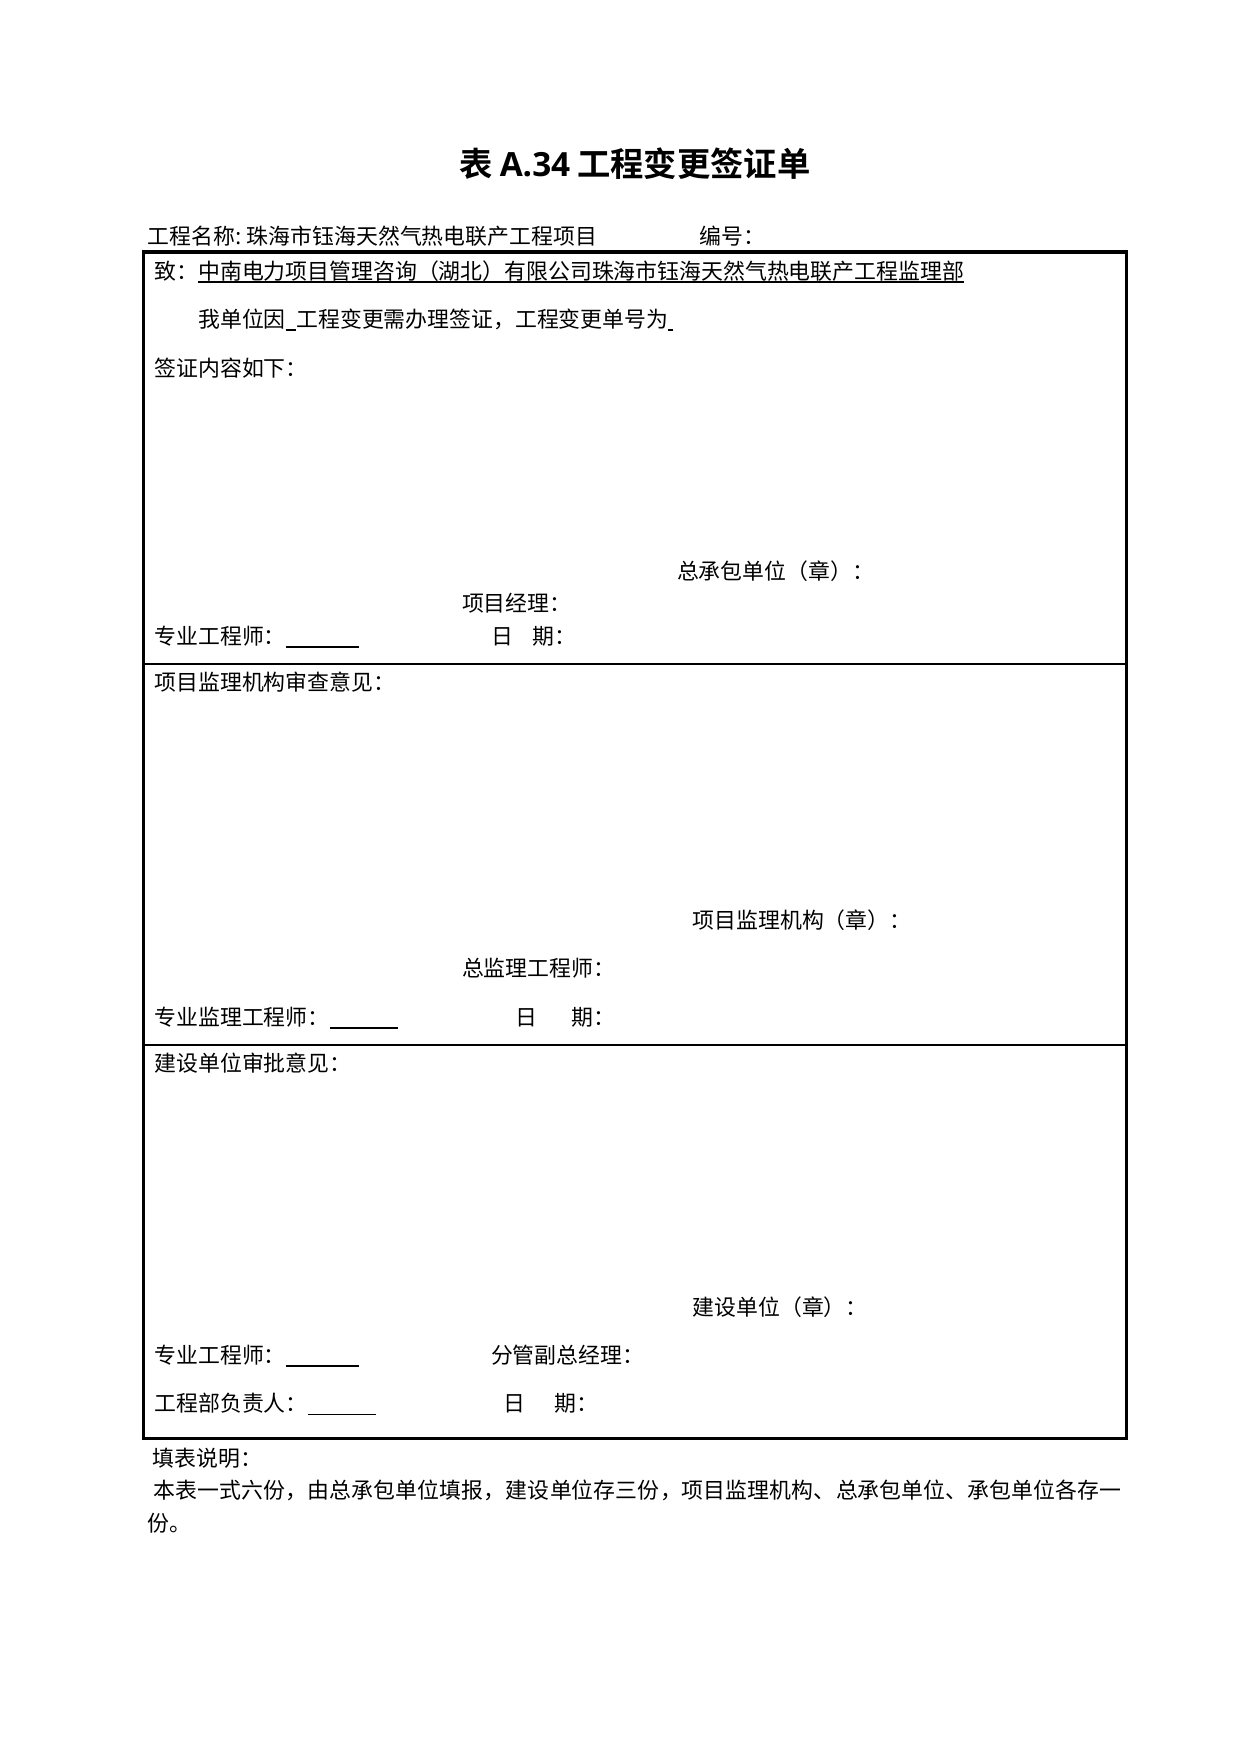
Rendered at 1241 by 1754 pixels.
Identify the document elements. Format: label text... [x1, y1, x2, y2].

text 表A.34工程变更签证单 [148, 129, 1122, 194]
table_cell 建设单位审批意见： 建设单位（章）： 专业工程师： 分管副总经理： 工程部负责人： 日 期： [145, 1046, 1125, 1437]
text 本表一式六份，由总承包单位填报，建设单位存三份，项目监理机构、总承包单位、承包单位各存一份。 [148, 1473, 1122, 1538]
table_cell 项目监理机构审查意见： 项目监理机构（章）： 总监理工程师： 专业监理工程师： 日 期： [145, 665, 1125, 1044]
text 工程名称: 珠海市钰海天然气热电联产工程项目 编号： [148, 219, 1122, 250]
text 填表说明： [148, 1440, 1122, 1473]
table_header 致：中南电力项目管理咨询（湖北）有限公司珠海市钰海天然气热电联产工程监理部 我单位因 工程变更需办理签证，工程变更单号为 签证内容如下： 总承包单位（章）： 项目经理： 专业工程师： 日 期： [145, 254, 1125, 663]
